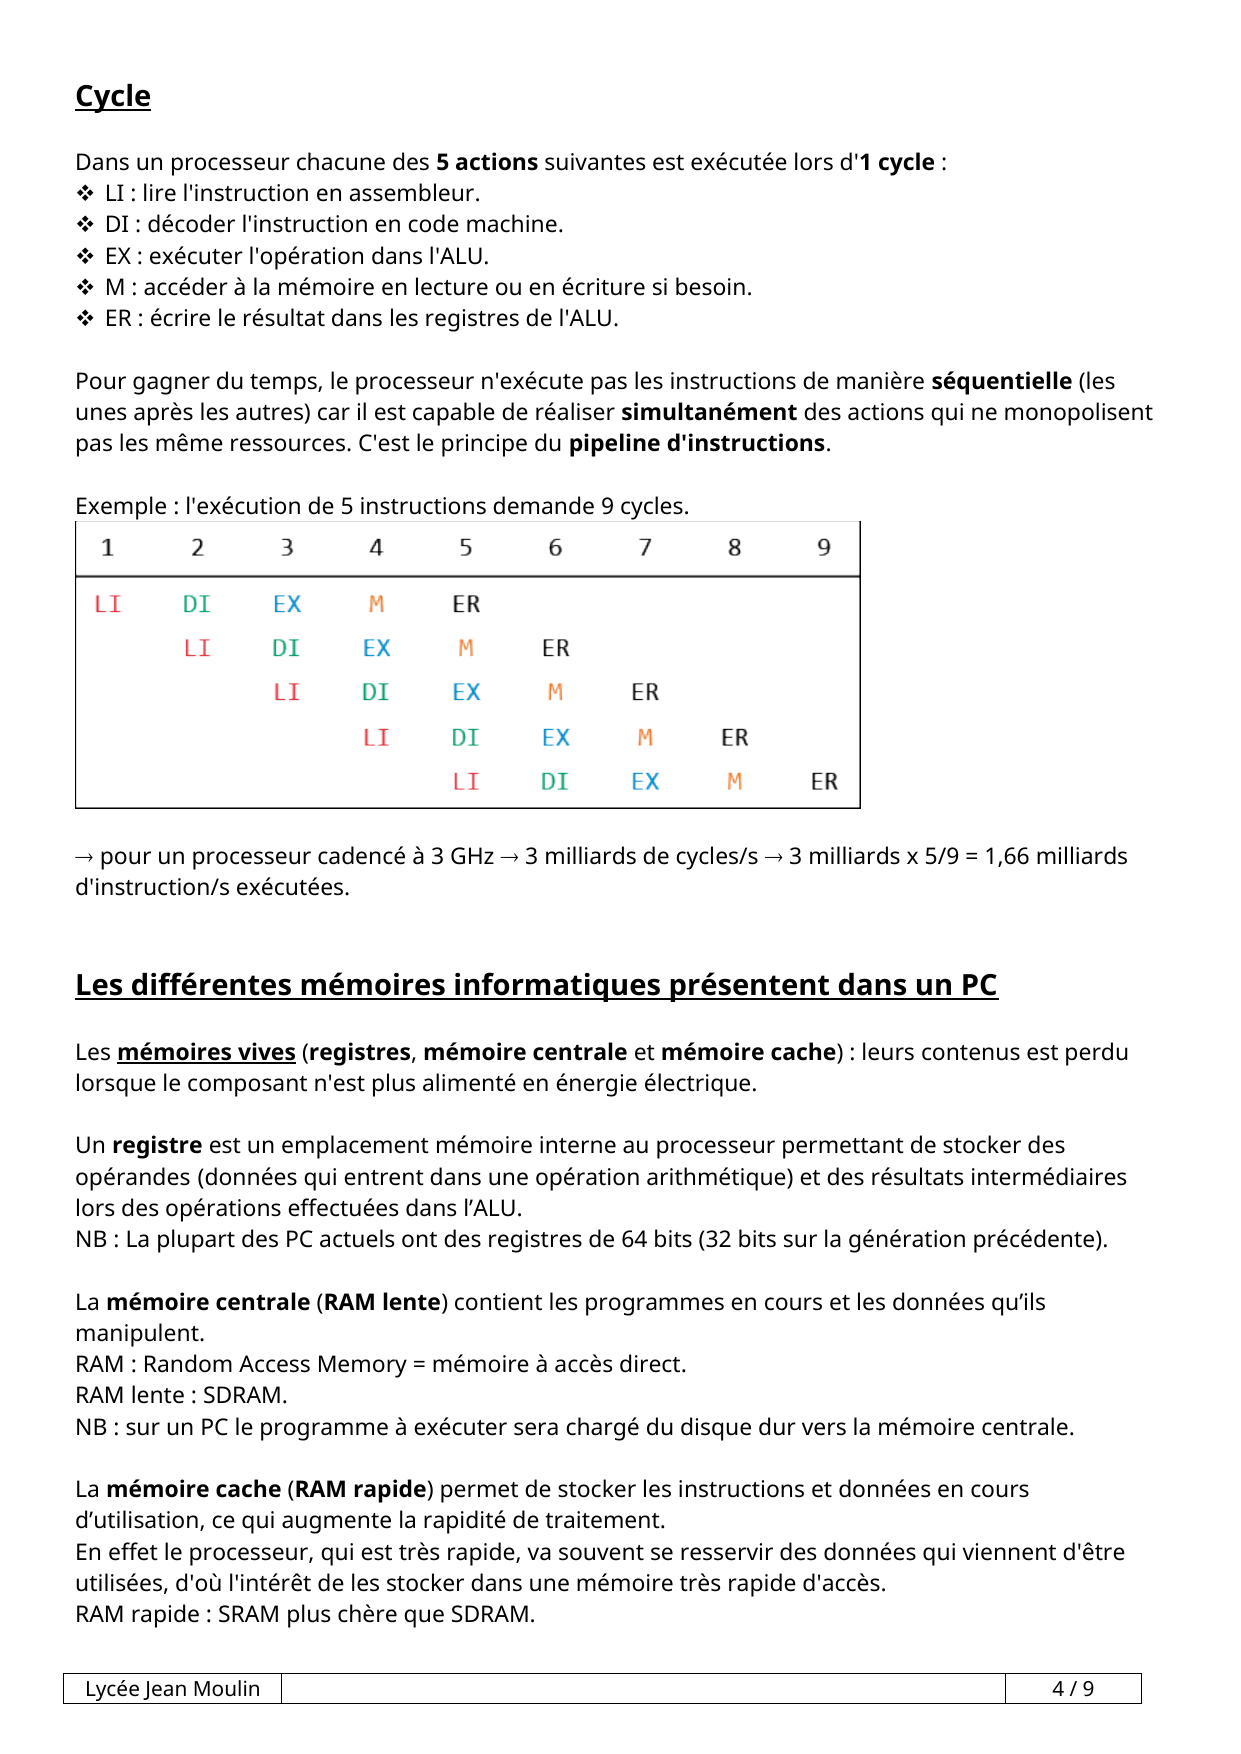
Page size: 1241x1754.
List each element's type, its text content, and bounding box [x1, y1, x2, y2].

text RAM lente : SDRAM. [75, 1379, 1165, 1411]
text RAM : Random Access Memory = mémoire à accès direct. [75, 1348, 1165, 1379]
text NB : La plupart des PC actuels ont des registres de 64 bits (32 bits sur la génération précédente). [75, 1223, 1165, 1254]
text La mémoire cache (RAM rapide) permet de stocker les instructions et données en cours d’utilisation, ce qui augmente la rapidité de traitement. [75, 1473, 1165, 1536]
text pour un processeur cadencé à 3 GHz 3 milliards de cycles/s 3 milliards x 5/9 = 1,66 milliards d'instruction/s exécutées. [75, 840, 1165, 902]
text Les différentes mémoires informatiques présentent dans un PC [75, 965, 1165, 1004]
text RAM rapide : SRAM plus chère que SDRAM. [75, 1598, 1165, 1629]
text Exemple : l'exécution de 5 instructions demande 9 cycles. [75, 490, 1165, 521]
text NB : sur un PC le programme à exécuter sera chargé du disque dur vers la mémoire centrale. [75, 1411, 1165, 1442]
text Les mémoires vives (registres, mémoire centrale et mémoire cache) : leurs contenus est perdu lorsque le composant n'est plus alimenté en énergie électrique. [75, 1036, 1165, 1098]
list EX : exécuter l'opération dans l'ALU. [75, 240, 1165, 271]
list LI : lire l'instruction en assembleur. [75, 177, 1165, 208]
list ER : écrire le résultat dans les registres de l'ALU. [75, 302, 1165, 333]
picture [75, 521, 861, 809]
text Un registre est un emplacement mémoire interne au processeur permettant de stocker des opérandes (données qui entrent dans une opération arithmétique) et des résultats intermédiaires lors des opérations effectuées dans l’ALU. [75, 1129, 1165, 1223]
text La mémoire centrale (RAM lente) contient les programmes en cours et les données qu’ils manipulent. [75, 1286, 1165, 1348]
text Dans un processeur chacune des 5 actions suivantes est exécutée lors d'1 cycle : [75, 146, 1165, 177]
text Cycle [75, 75, 1165, 115]
text En effet le processeur, qui est très rapide, va souvent se resservir des données qui viennent d'être utilisées, d'où l'intérêt de les stocker dans une mémoire très rapide d'accès. [75, 1536, 1165, 1598]
list M : accéder à la mémoire en lecture ou en écriture si besoin. [75, 271, 1165, 302]
list DI : décoder l'instruction en code machine. [75, 208, 1165, 240]
text Pour gagner du temps, le processeur n'exécute pas les instructions de manière séquentielle (les unes après les autres) car il est capable de réaliser simultanément des actions qui ne monopolisent pas les même ressources. C'est le principe du pipeline d'instructions. [75, 365, 1165, 458]
